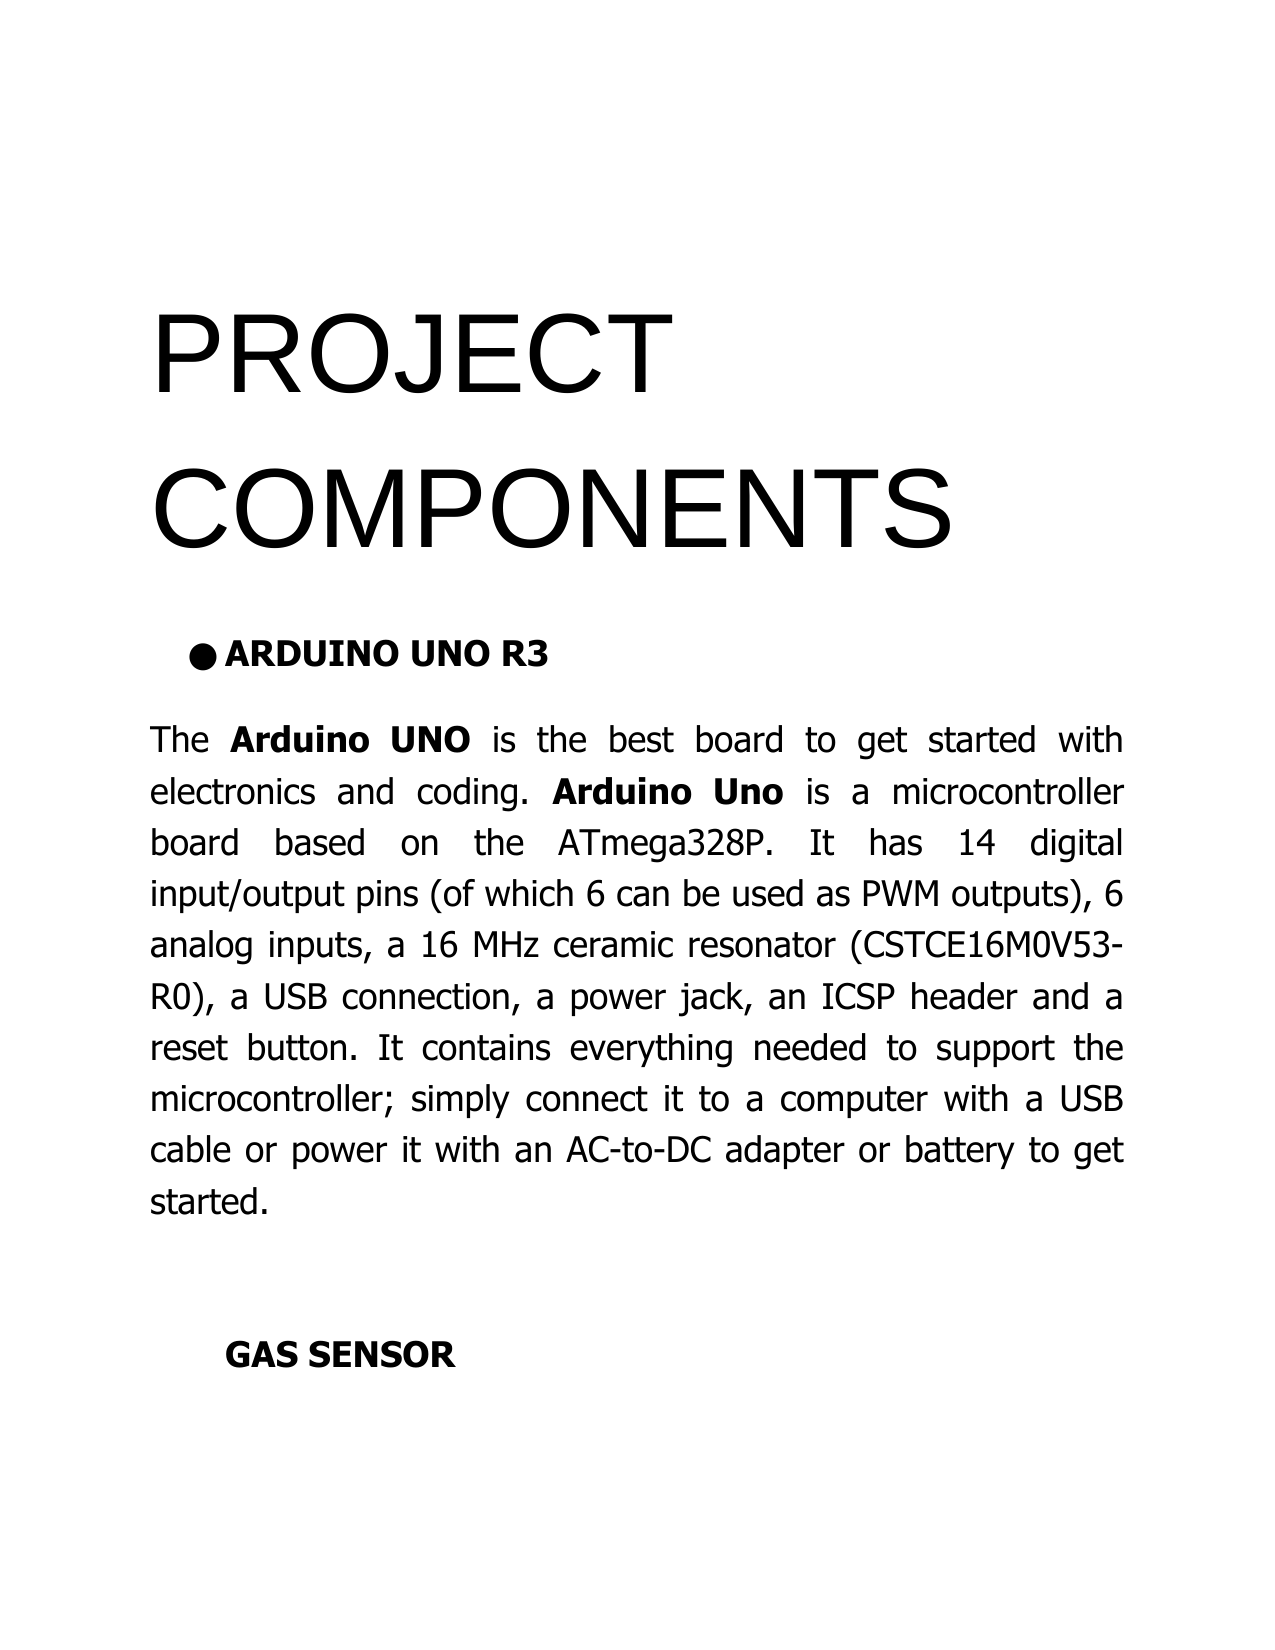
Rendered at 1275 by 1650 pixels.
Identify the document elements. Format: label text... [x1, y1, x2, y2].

list GAS SENSOR [187, 1314, 1125, 1387]
list ARDUINO UNO R3 [187, 614, 1125, 686]
text PROJECT COMPONENTS [150, 287, 1125, 571]
text The Arduino UNO is the best board to get started with electronics and coding. Arduino Uno is a microcontroller board based on the ATmega328P. It has 14 digital input/output pins (of which 6 can be used as PWM outputs), 6 analog inputs, a 16 MHz ceramic resonator (CSTCE16M0V53-R0), a USB connection, a power jack, an ICSP header and a reset button. It contains everything needed to support the microcontroller; simply connect it to a computer with a USB cable or power it with an AC-to-DC adapter or battery to get started. [150, 717, 1125, 1221]
